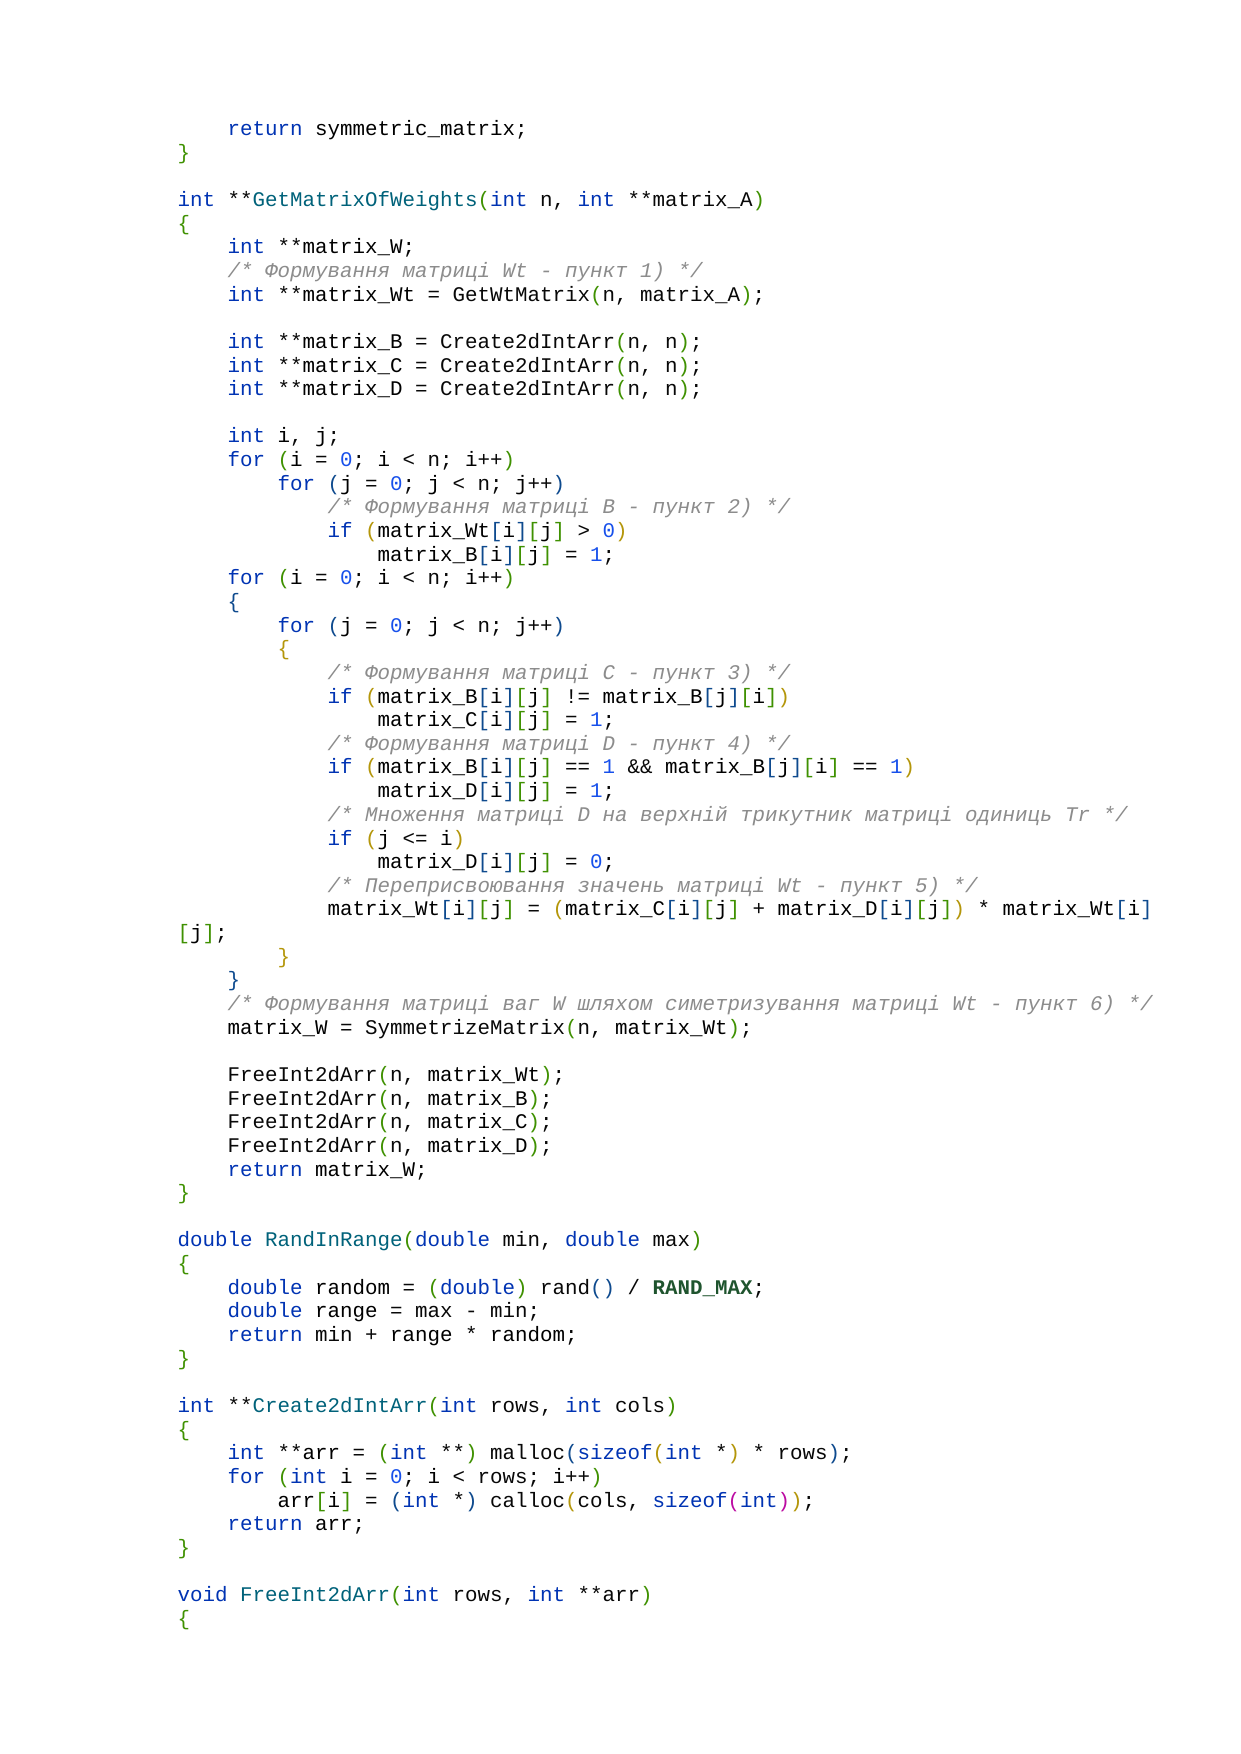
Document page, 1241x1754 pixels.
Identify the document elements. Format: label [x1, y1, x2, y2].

text [177, 118, 1181, 1631]
